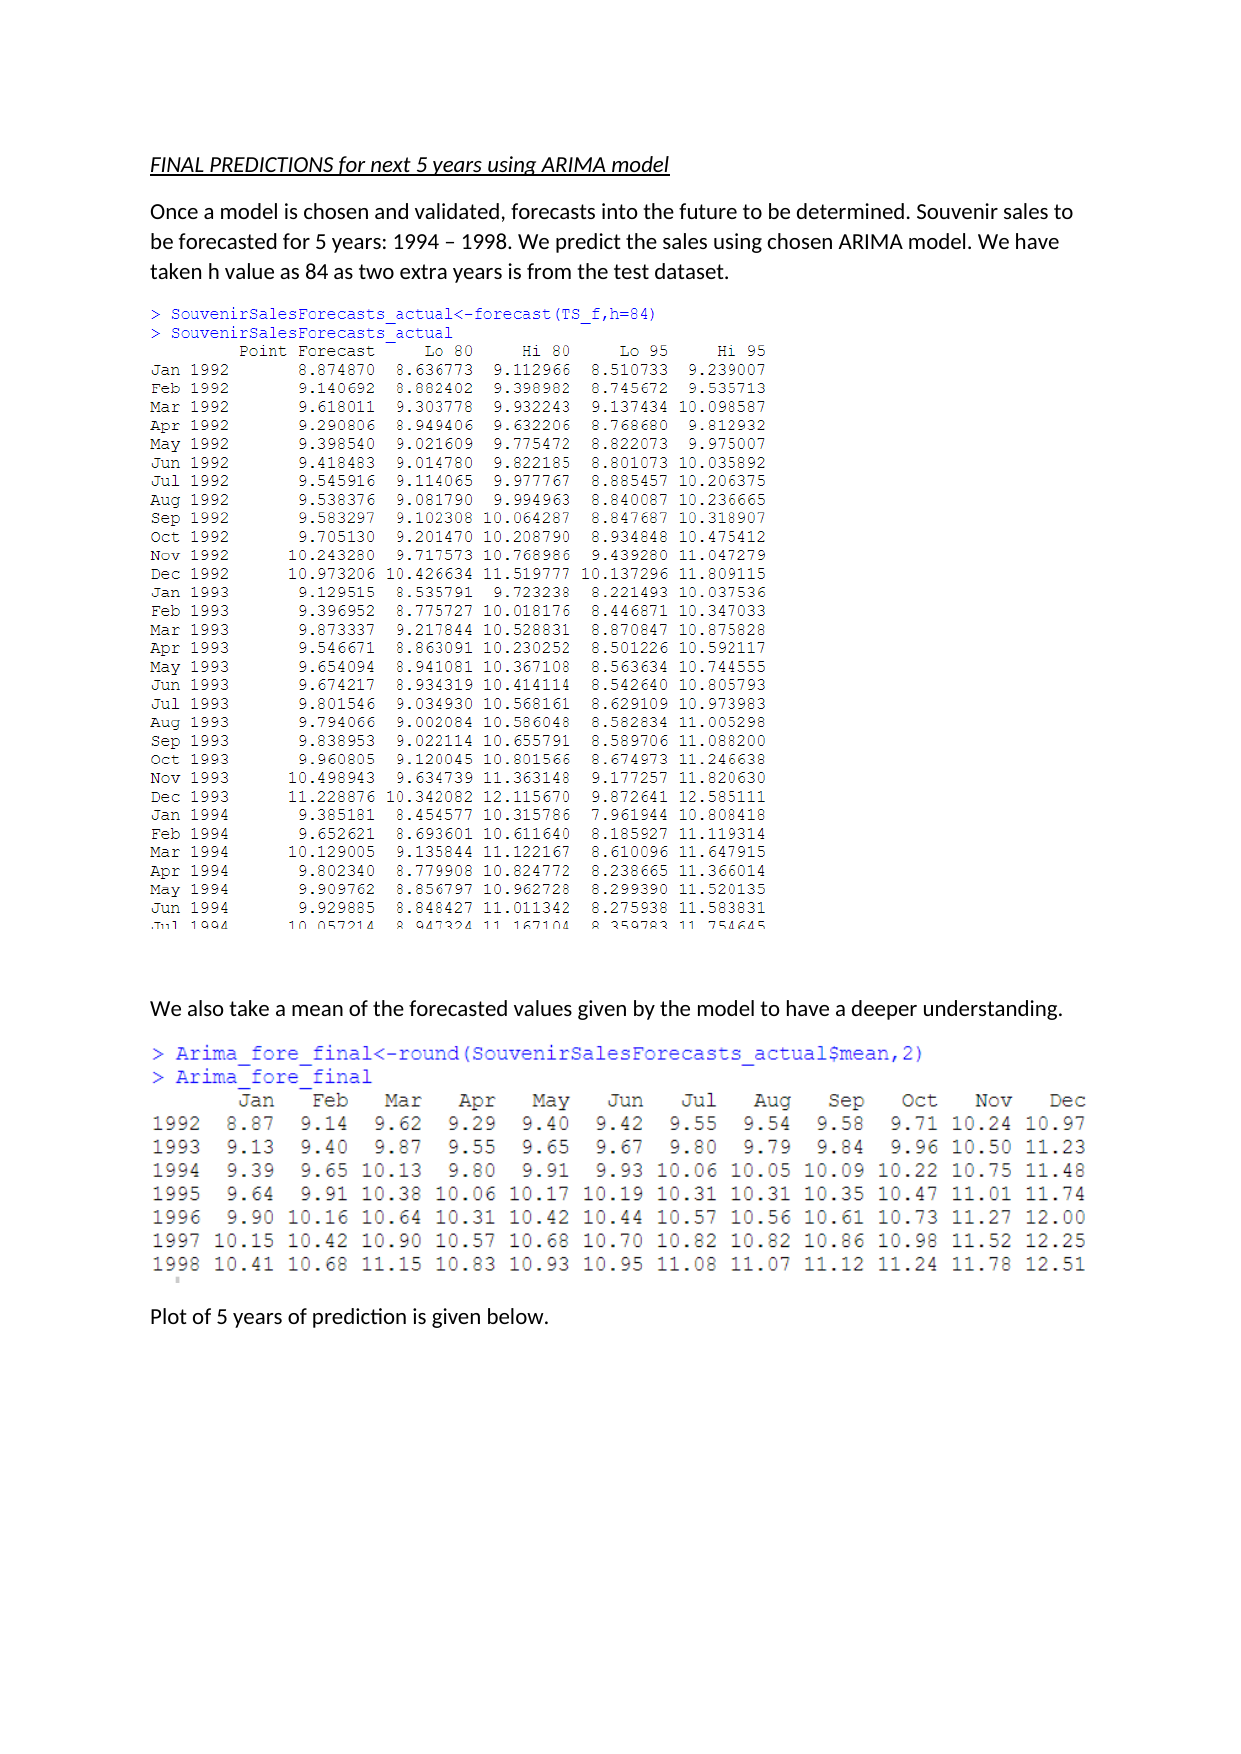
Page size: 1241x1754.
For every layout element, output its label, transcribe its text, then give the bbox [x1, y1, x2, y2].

text We also take a mean of the forecasted values given by the model to have a deeper understanding. [150, 994, 1090, 1022]
text Once a model is chosen and validated, forecasts into the future to be determined. Souvenir sales to be forecasted for 5 years: 1994 – 1998. We predict the sales using chosen ARIMA model. We have taken h value as 84 as two extra years is from the test dataset. [150, 197, 1090, 285]
text Plot of 5 years of prediction is given below. [150, 1302, 1090, 1330]
text FINAL PREDICTIONS for next 5 years using ARIMA model [150, 150, 1090, 178]
picture [150, 304, 772, 929]
picture [150, 1041, 1091, 1283]
